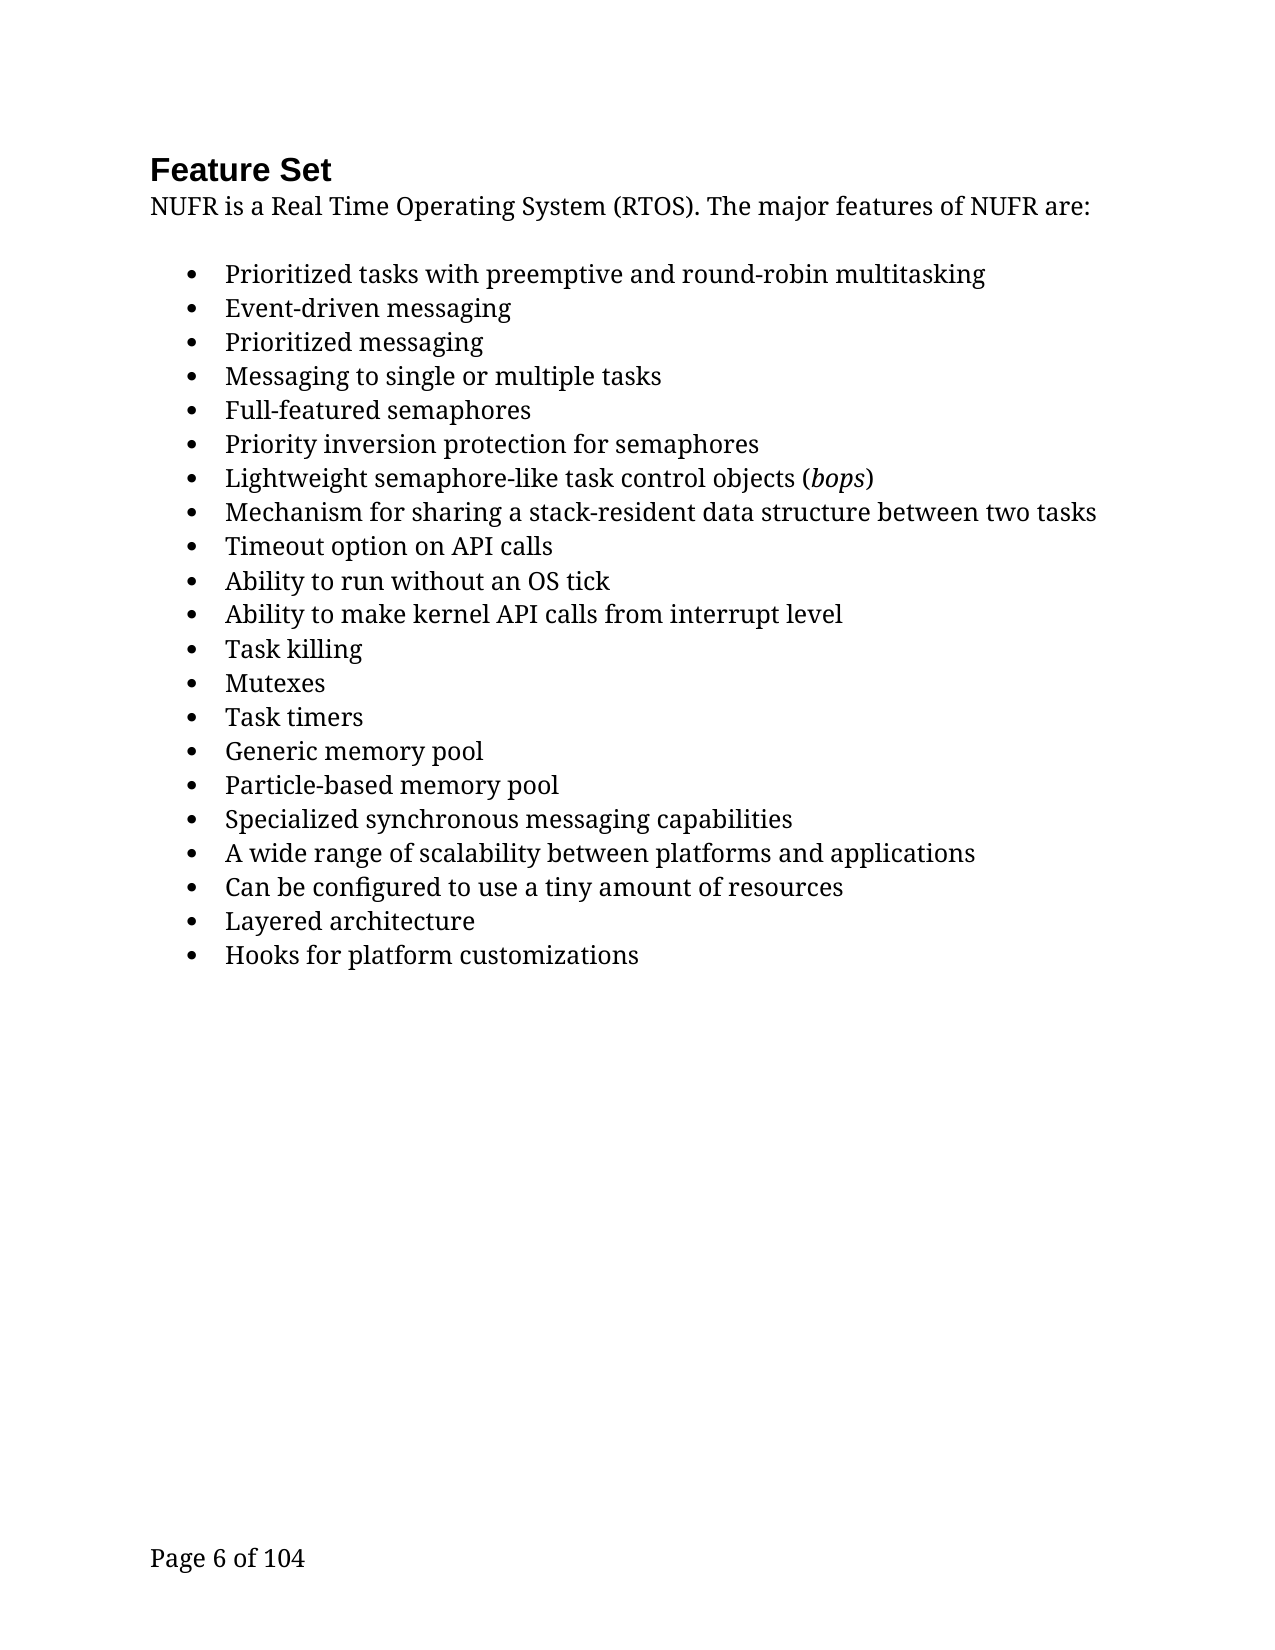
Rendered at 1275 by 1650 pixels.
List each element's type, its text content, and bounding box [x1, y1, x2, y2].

list A wide range of scalability between platforms and applications [187, 836, 1125, 870]
list Task killing [187, 631, 1125, 665]
list Particle-based memory pool [187, 767, 1125, 802]
list Event-driven messaging [187, 291, 1125, 325]
list Mechanism for sharing a stack-resident data structure between two tasks [187, 495, 1125, 529]
text NUFR is a Real Time Operating System (RTOS). The major features of NUFR are: [150, 188, 1125, 222]
list Task timers [187, 699, 1125, 733]
list Can be configured to use a tiny amount of resources [187, 870, 1125, 904]
list Generic memory pool [187, 733, 1125, 767]
text Feature Set [150, 150, 1125, 188]
list Mutexes [187, 665, 1125, 699]
list Layered architecture [187, 904, 1125, 938]
list Ability to make kernel API calls from interrupt level [187, 597, 1125, 631]
list Prioritized tasks with preemptive and round-robin multitasking [187, 257, 1125, 291]
list Timeout option on API calls [187, 529, 1125, 563]
list Prioritized messaging [187, 325, 1125, 359]
list Lightweight semaphore-like task control objects (bops) [187, 461, 1125, 495]
list Full-featured semaphores [187, 393, 1125, 427]
list Ability to run without an OS tick [187, 563, 1125, 597]
list Specialized synchronous messaging capabilities [187, 802, 1125, 836]
list Messaging to single or multiple tasks [187, 359, 1125, 393]
list Hooks for platform customizations [187, 938, 1125, 972]
list Priority inversion protection for semaphores [187, 427, 1125, 461]
